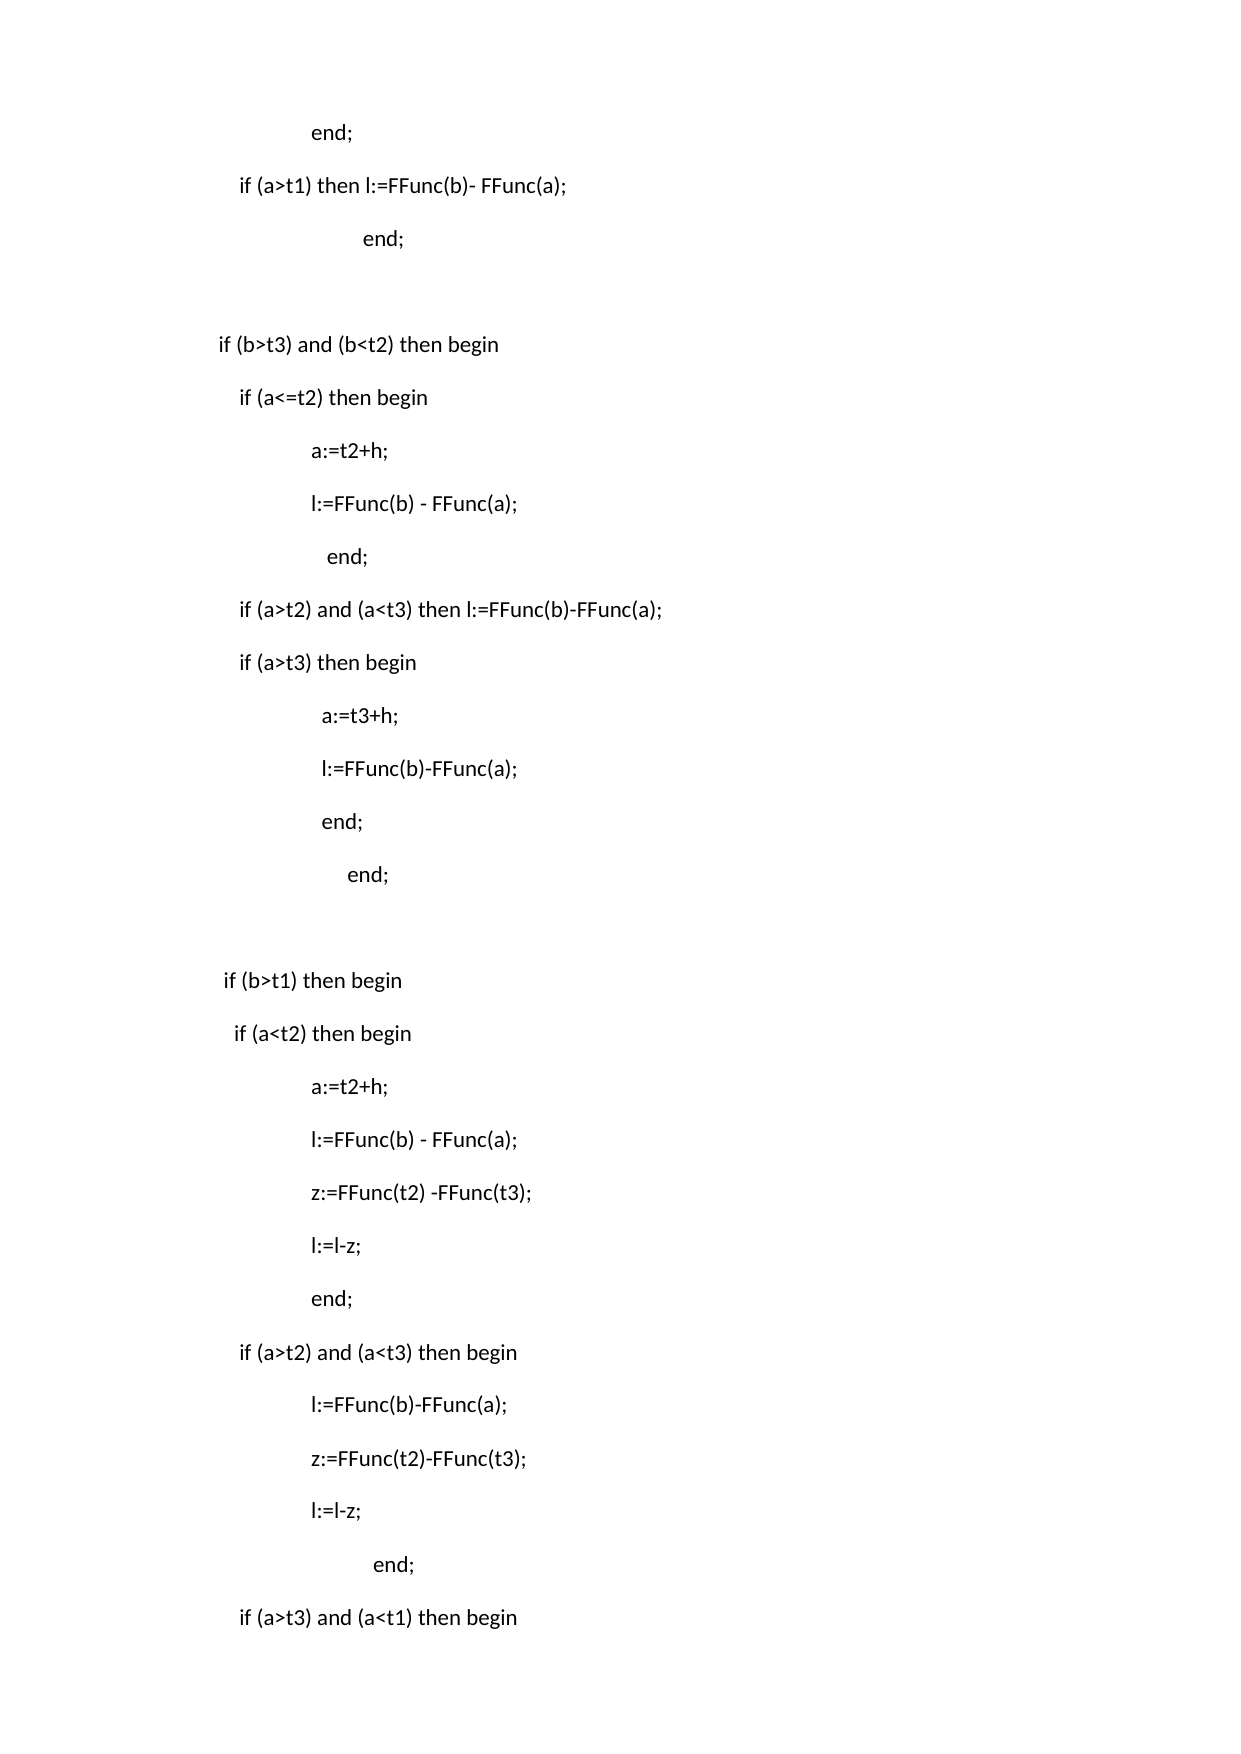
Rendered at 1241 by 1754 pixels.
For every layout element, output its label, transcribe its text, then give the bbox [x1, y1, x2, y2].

text a:=t3+h; [177, 701, 1152, 729]
text if (a>t3) then begin [177, 648, 1152, 676]
text l:=FFunc(b) - FFunc(a); [177, 1126, 1152, 1153]
text end; [177, 860, 1152, 888]
text end; [177, 542, 1152, 570]
text if (b>t3) and (b<t2) then begin [177, 330, 1152, 358]
text l:=l-z; [177, 1232, 1152, 1259]
text z:=FFunc(t2) -FFunc(t3); [177, 1178, 1152, 1207]
text if (a<t2) then begin [177, 1019, 1152, 1047]
text end; [177, 1550, 1152, 1578]
text l:=FFunc(b) - FFunc(a); [177, 489, 1152, 517]
text end; [177, 224, 1152, 252]
text l:=l-z; [177, 1497, 1152, 1525]
text if (a>t1) then l:=FFunc(b)- FFunc(a); [177, 171, 1152, 199]
text if (b>t1) then begin [177, 966, 1152, 994]
text if (a<=t2) then begin [177, 383, 1152, 411]
text end; [177, 1284, 1152, 1313]
text end; [177, 118, 1152, 146]
text if (a>t2) and (a<t3) then begin [177, 1338, 1152, 1366]
text a:=t2+h; [177, 1072, 1152, 1101]
text if (a>t3) and (a<t1) then begin [177, 1603, 1152, 1631]
text z:=FFunc(t2)-FFunc(t3); [177, 1444, 1152, 1472]
text l:=FFunc(b)-FFunc(a); [177, 1391, 1152, 1419]
text if (a>t2) and (a<t3) then l:=FFunc(b)-FFunc(a); [177, 595, 1152, 623]
text a:=t2+h; [177, 436, 1152, 464]
text l:=FFunc(b)-FFunc(a); [177, 754, 1152, 782]
text end; [177, 807, 1152, 835]
